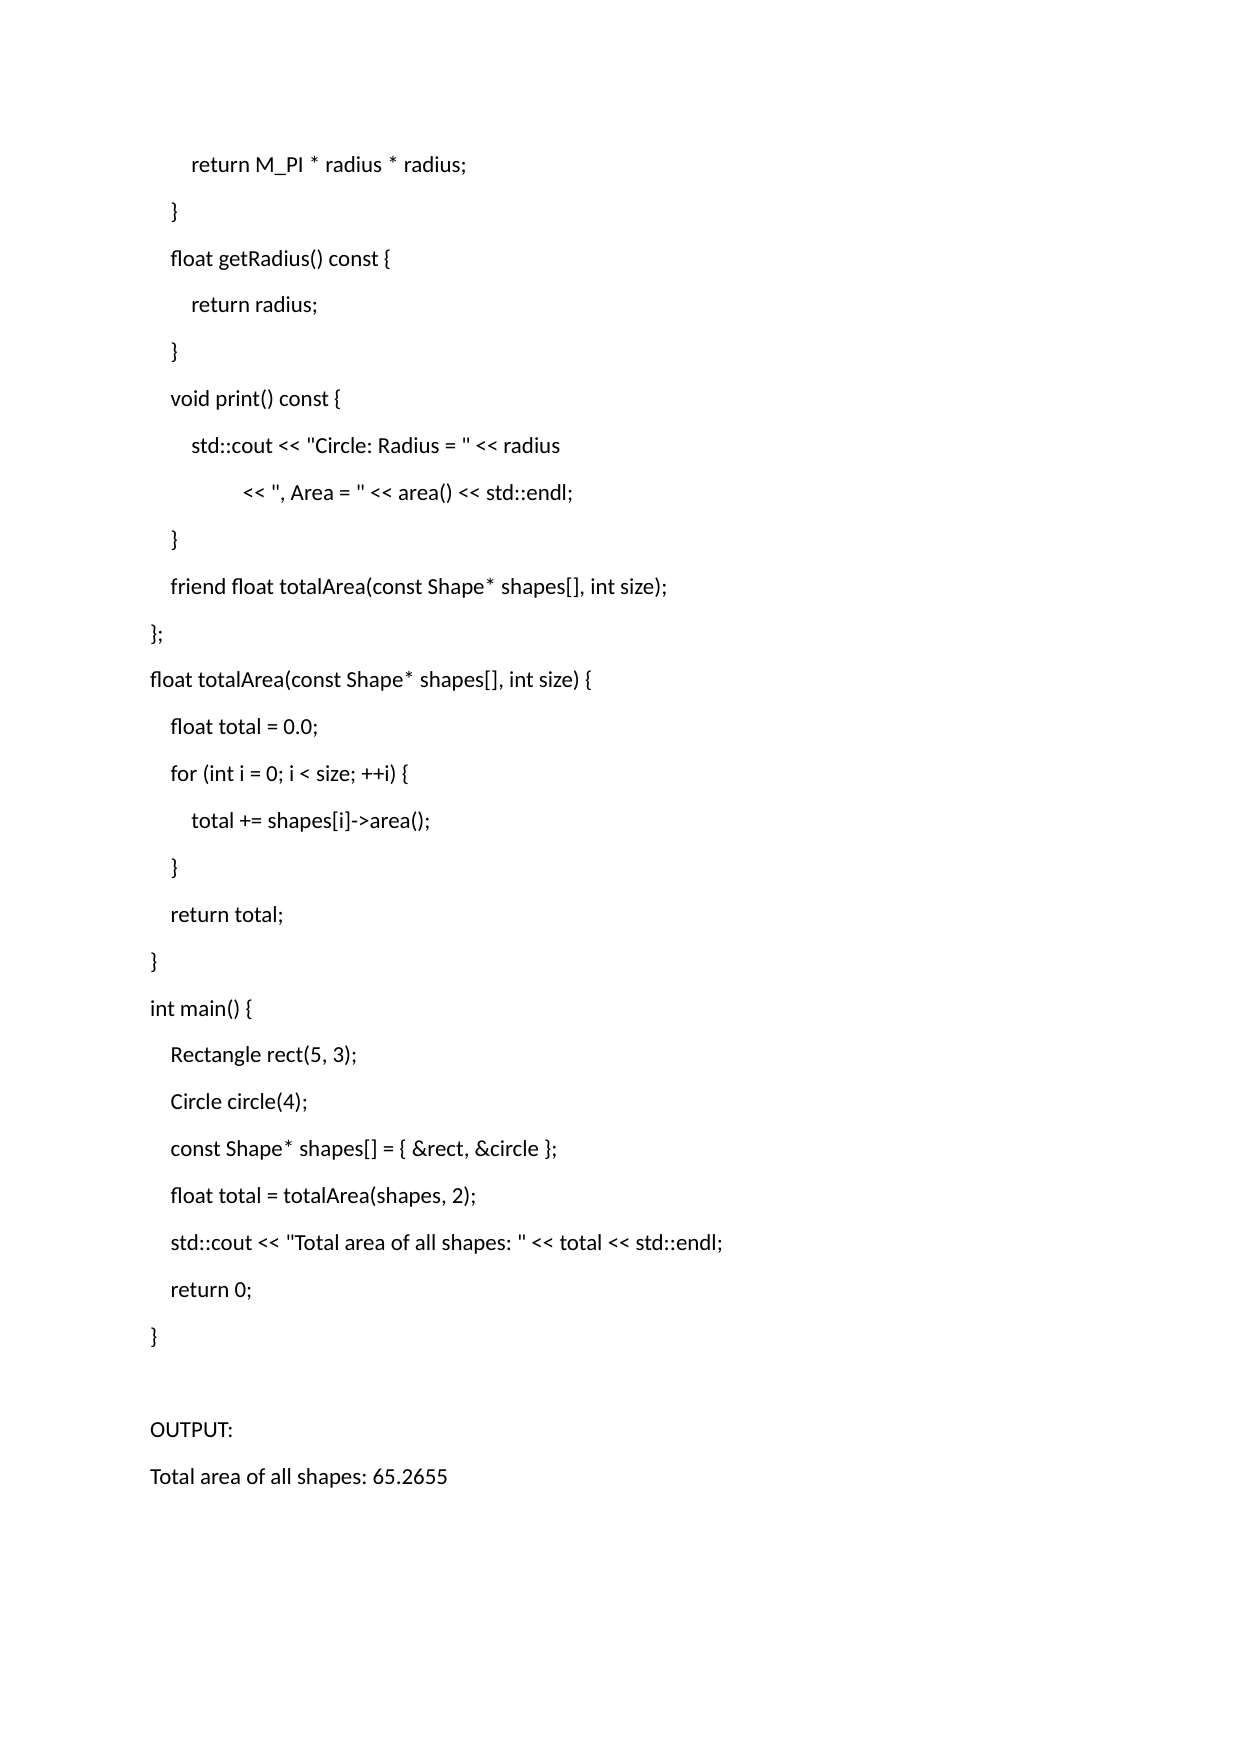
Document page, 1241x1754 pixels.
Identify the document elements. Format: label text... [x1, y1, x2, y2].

text } [150, 337, 1090, 366]
text } [150, 947, 1090, 975]
text } [150, 853, 1090, 881]
text return 0; [150, 1275, 1090, 1303]
text float total = 0.0; [150, 712, 1090, 741]
text OUTPUT: [150, 1416, 1090, 1444]
text Rectangle rect(5, 3); [150, 1041, 1090, 1069]
text }; [150, 619, 1090, 647]
text void print() const { [150, 384, 1090, 412]
text std::cout << "Circle: Radius = " << radius [150, 431, 1090, 459]
text total += shapes[i]->area(); [150, 806, 1090, 834]
text } [150, 525, 1090, 553]
text Total area of all shapes: 65.2655 [150, 1462, 1090, 1491]
text std::cout << "Total area of all shapes: " << total << std::endl; [150, 1228, 1090, 1256]
text float total = totalArea(shapes, 2); [150, 1181, 1090, 1209]
text const Shape* shapes[] = { &rect, &circle }; [150, 1134, 1090, 1162]
text int main() { [150, 994, 1090, 1022]
text Circle circle(4); [150, 1087, 1090, 1116]
text return total; [150, 900, 1090, 928]
text } [150, 1322, 1090, 1350]
text return radius; [150, 291, 1090, 319]
text friend float totalArea(const Shape* shapes[], int size); [150, 572, 1090, 600]
text return M_PI * radius * radius; [150, 150, 1090, 178]
text float getRadius() const { [150, 244, 1090, 272]
text << ", Area = " << area() << std::endl; [150, 478, 1090, 506]
text float totalArea(const Shape* shapes[], int size) { [150, 666, 1090, 694]
text for (int i = 0; i < size; ++i) { [150, 759, 1090, 787]
text } [150, 197, 1090, 225]
